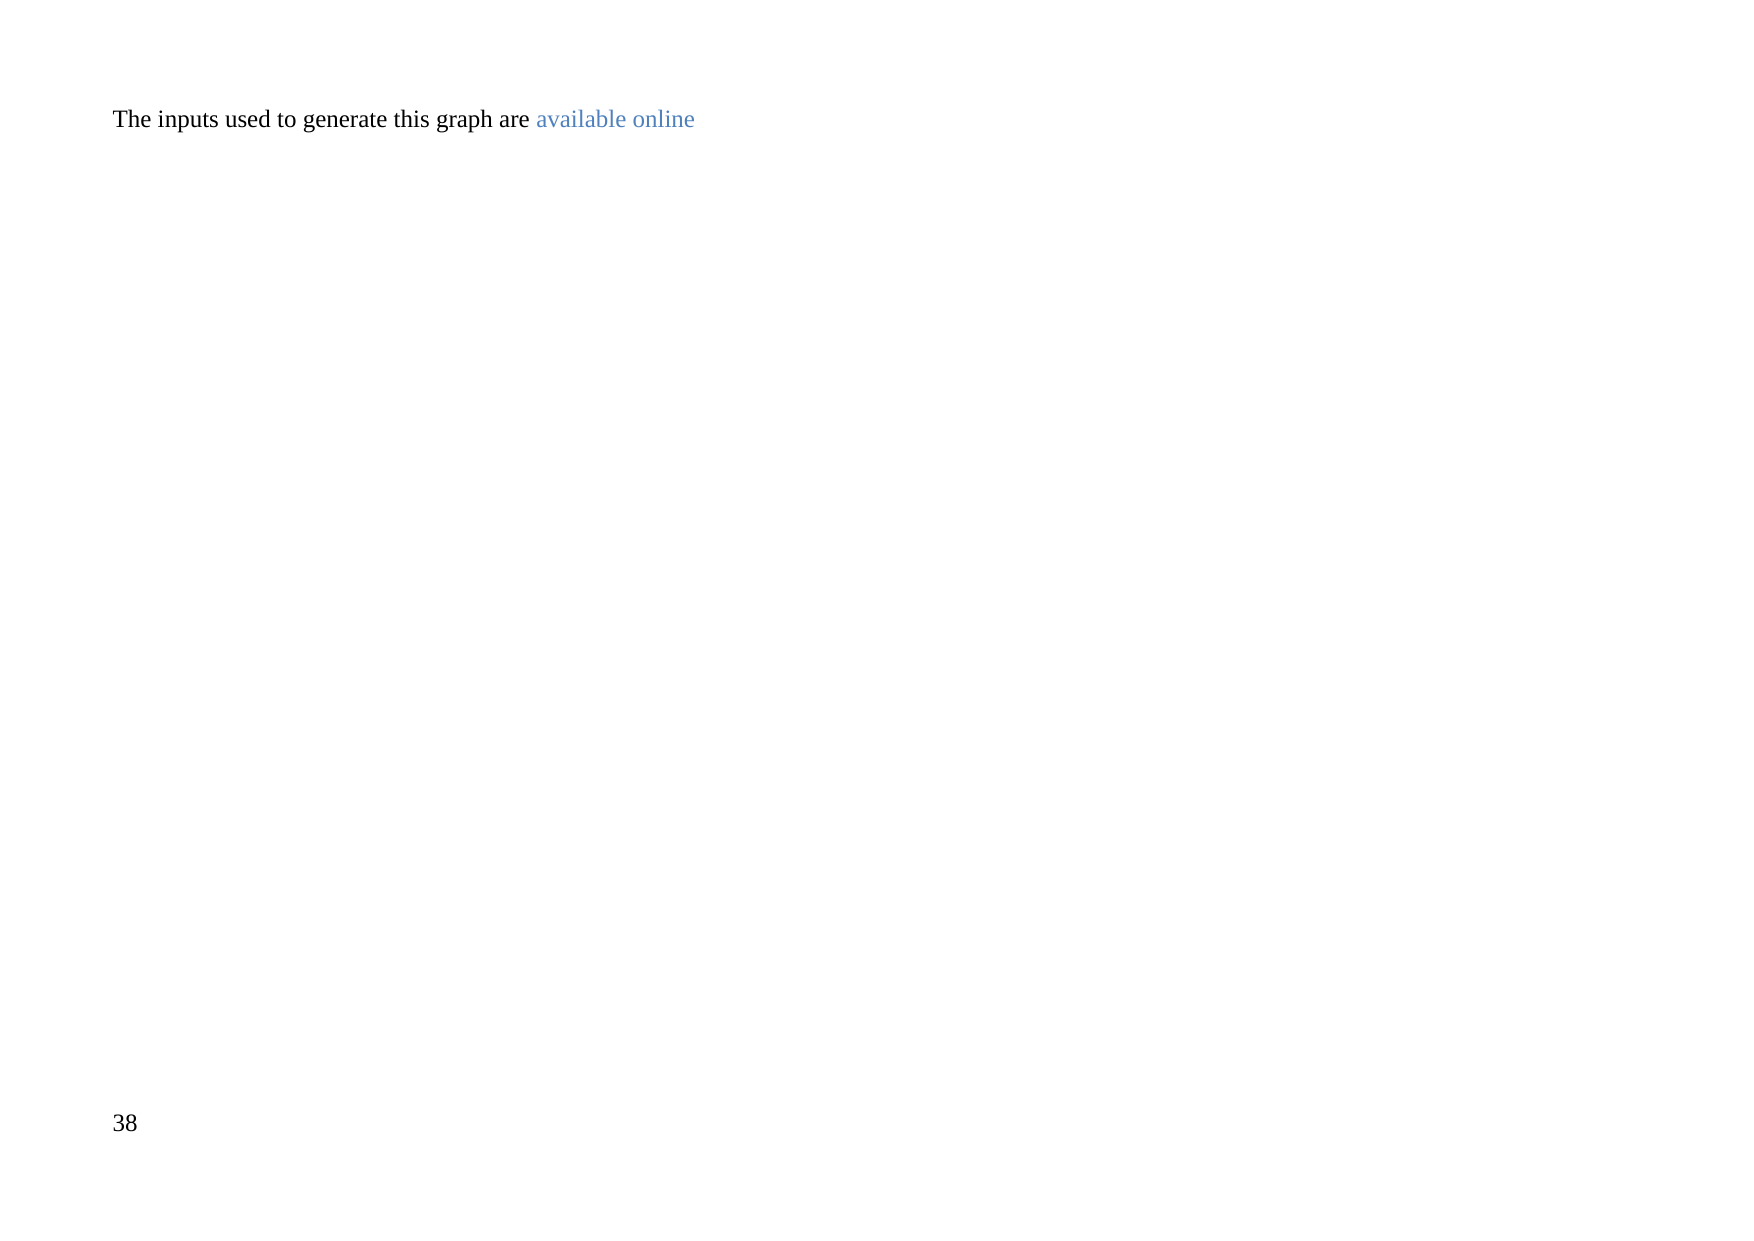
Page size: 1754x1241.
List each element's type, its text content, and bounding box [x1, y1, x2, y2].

text The inputs used to generate this graph are available online [112, 104, 1716, 132]
